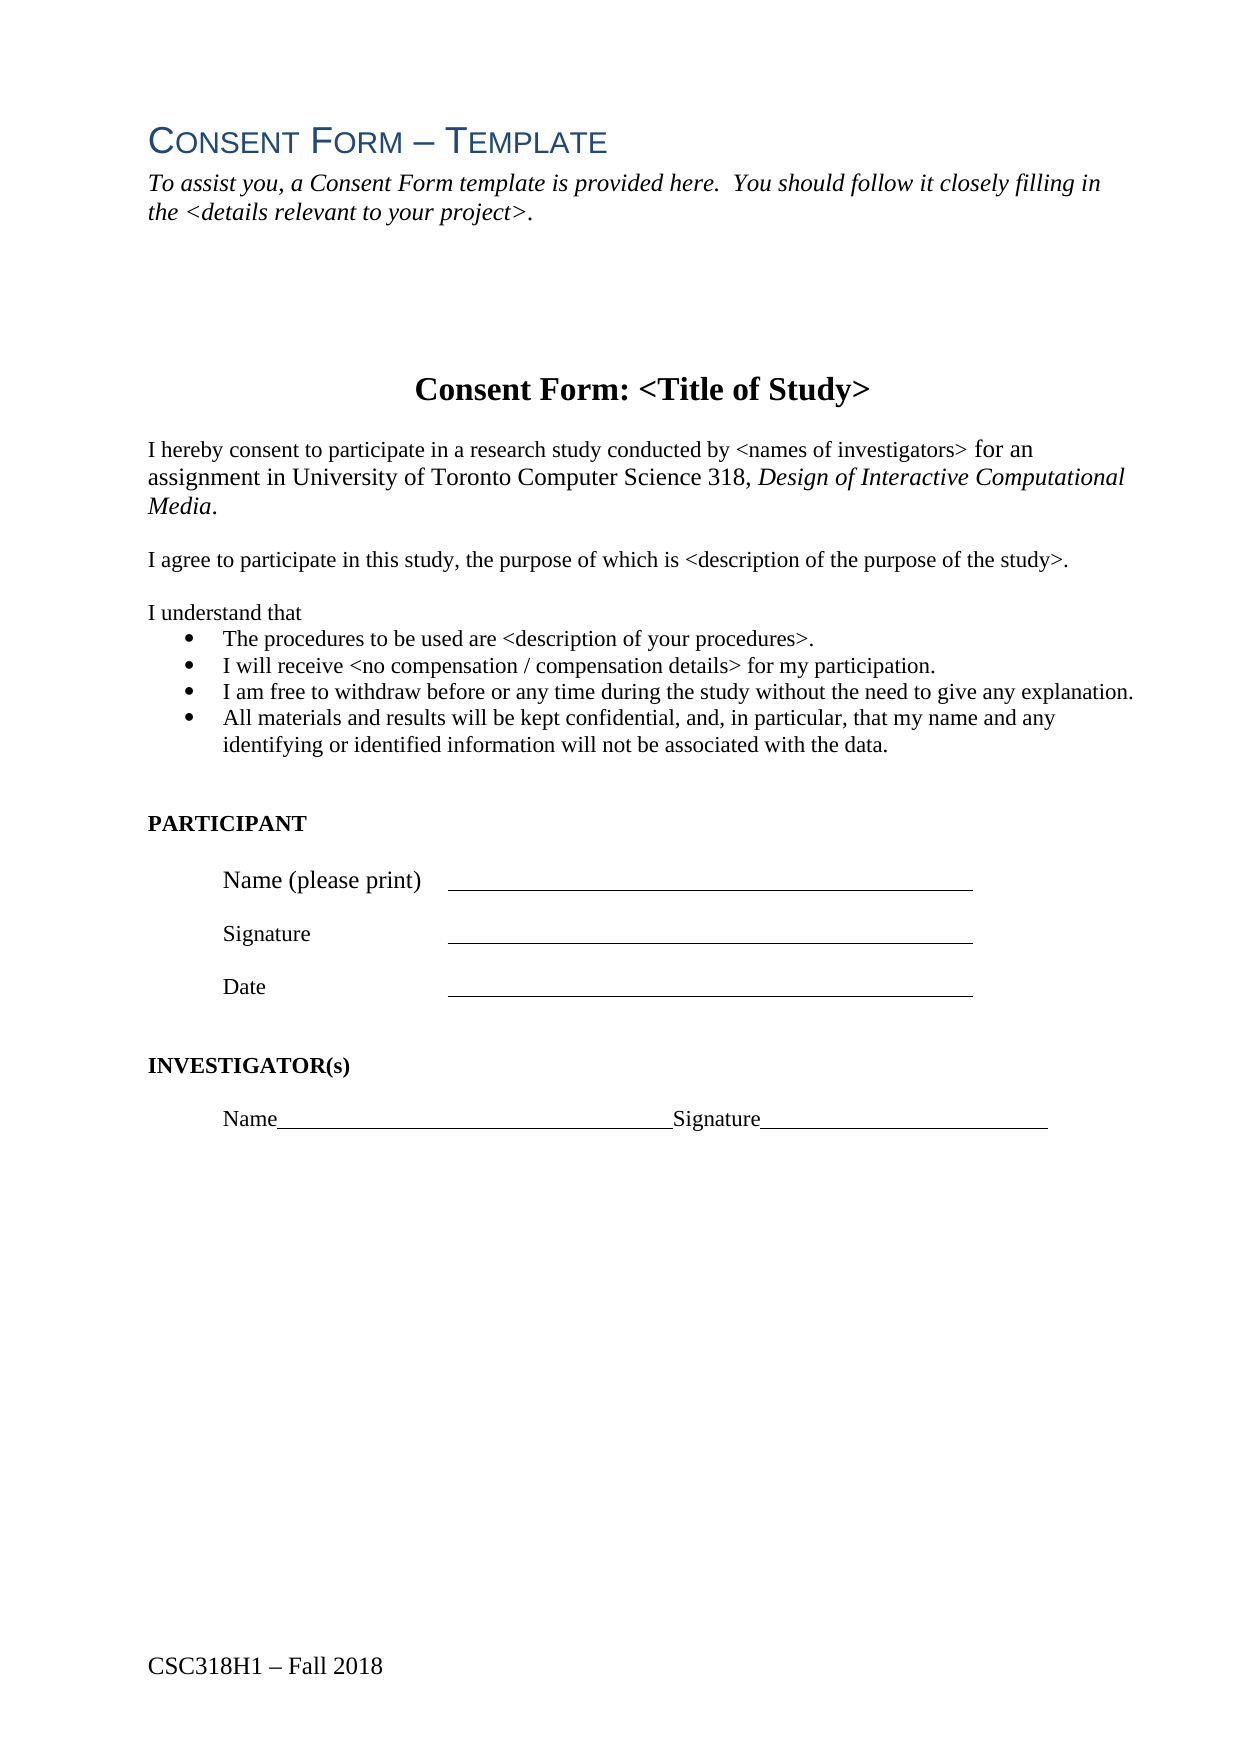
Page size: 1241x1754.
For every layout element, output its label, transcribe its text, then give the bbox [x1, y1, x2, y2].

text To assist you, a Consent Form template is provided here. You should follow it closely filling in the <details relevant to your project>. [148, 168, 1138, 225]
text INVESTIGATOR(s) [148, 1052, 1136, 1078]
text I hereby consent to participate in a research study conducted by <names of investigators> for an assignment in University of Toronto Computer Science 318, Design of Interactive Computational Media. [148, 434, 1136, 520]
text Consent Form: <Title of Study> [148, 369, 1138, 407]
text I understand that [148, 599, 1136, 625]
text PARTICIPANT [148, 810, 1136, 836]
list All materials and results will be kept confidential, and, in particular, that my name and any identifying or identified information will not be associated with the data. [185, 704, 1136, 757]
text Name Signature [148, 1104, 1136, 1131]
text I agree to participate in this study, the purpose of which is <description of the purpose of the study>. [148, 546, 1136, 573]
list I am free to withdraw before or any time during the study without the need to give any explanation. [185, 678, 1136, 704]
text Name (please print) [148, 865, 1136, 894]
text Consent Form – Template [148, 118, 1138, 162]
list I will receive <no compensation / compensation details> for my participation. [185, 652, 1136, 678]
text Signature [148, 920, 1136, 946]
text Date [148, 973, 1136, 999]
list The procedures to be used are <description of your procedures>. [185, 625, 1136, 652]
